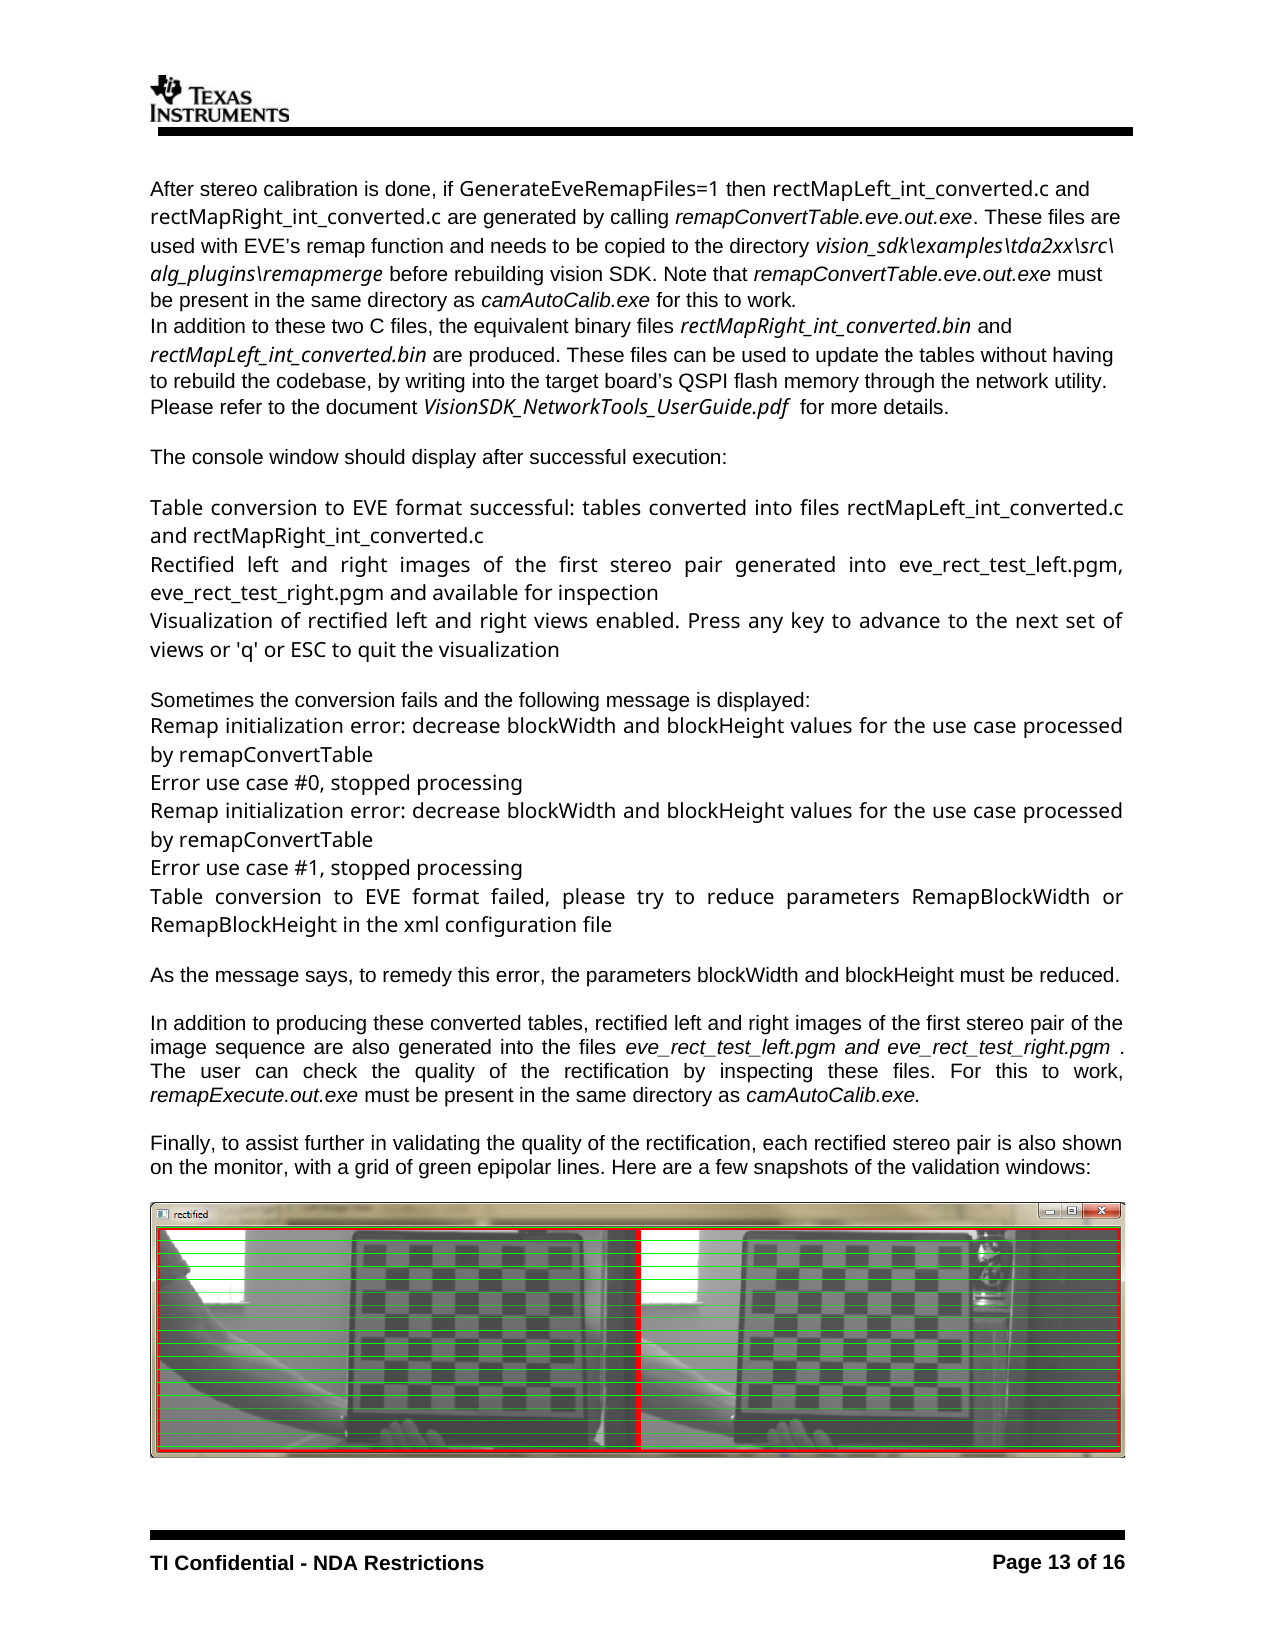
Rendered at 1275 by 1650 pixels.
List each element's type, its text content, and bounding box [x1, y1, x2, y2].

text Remap initialization error: decrease blockWidth and blockHeight values for the use case processed by remapConvertTable [150, 797, 1125, 853]
text Remap initialization error: decrease blockWidth and blockHeight values for the use case processed by remapConvertTable [150, 711, 1125, 768]
picture [150, 1202, 1125, 1458]
text Rectified left and right images of the first stereo pair generated into eve_rect_test_left.pgm, eve_rect_test_right.pgm and available for inspection [150, 550, 1125, 607]
text After stereo calibration is done, if GenerateEveRemapFiles=1 then rectMapLeft_int_converted.c and rectMapRight_int_converted.c are generated by calling remapConvertTable.eve.out.exe. These files are used with EVE’s remap function and needs to be copied to the directory vision_sdk\examples\tda2xx\src\alg_plugins\remapmerge before rebuilding vision SDK. Note that remapConvertTable.eve.out.exe must be present in the same directory as camAutoCalib.exe for this to work. [150, 174, 1125, 312]
text Sometimes the conversion fails and the following message is displayed: [150, 687, 1125, 711]
text As the message says, to remedy this error, the parameters blockWidth and blockHeight must be reduced. [150, 963, 1125, 987]
text Table conversion to EVE format successful: tables converted into files rectMapLeft_int_converted.c and rectMapRight_int_converted.c [150, 493, 1125, 550]
text Visualization of rectified left and right views enabled. Press any key to advance to the next set of views or 'q' or ESC to quit the visualization [150, 607, 1125, 663]
picture [150, 75, 289, 122]
text Table conversion to EVE format failed, please try to reduce parameters RemapBlockWidth or RemapBlockHeight in the xml configuration file [150, 882, 1125, 939]
text Finally, to assist further in validating the quality of the rectification, each rectified stereo pair is also shown on the monitor, with a grid of green epipolar lines. Here are a few snapshots of the validation windows: [150, 1131, 1125, 1178]
text In addition to producing these converted tables, rectified left and right images of the first stereo pair of the image sequence are also generated into the files eve_rect_test_left.pgm and eve_rect_test_right.pgm . The user can check the quality of the rectification by inspecting these files. For this to work, remapExecute.out.exe must be present in the same directory as camAutoCalib.exe. [150, 1011, 1125, 1107]
text In addition to these two C files, the equivalent binary files rectMapRight_int_converted.bin and rectMapLeft_int_converted.bin are produced. These files can be used to update the tables without having to rebuild the codebase, by writing into the target board’s QSPI flash memory through the network utility. Please refer to the document VisionSDK_NetworkTools_UserGuide.pdf for more details. [150, 312, 1125, 421]
text Error use case #0, stopped processing [150, 768, 1125, 797]
text The console window should display after successful execution: [150, 445, 1125, 469]
text Error use case #1, stopped processing [150, 853, 1125, 882]
